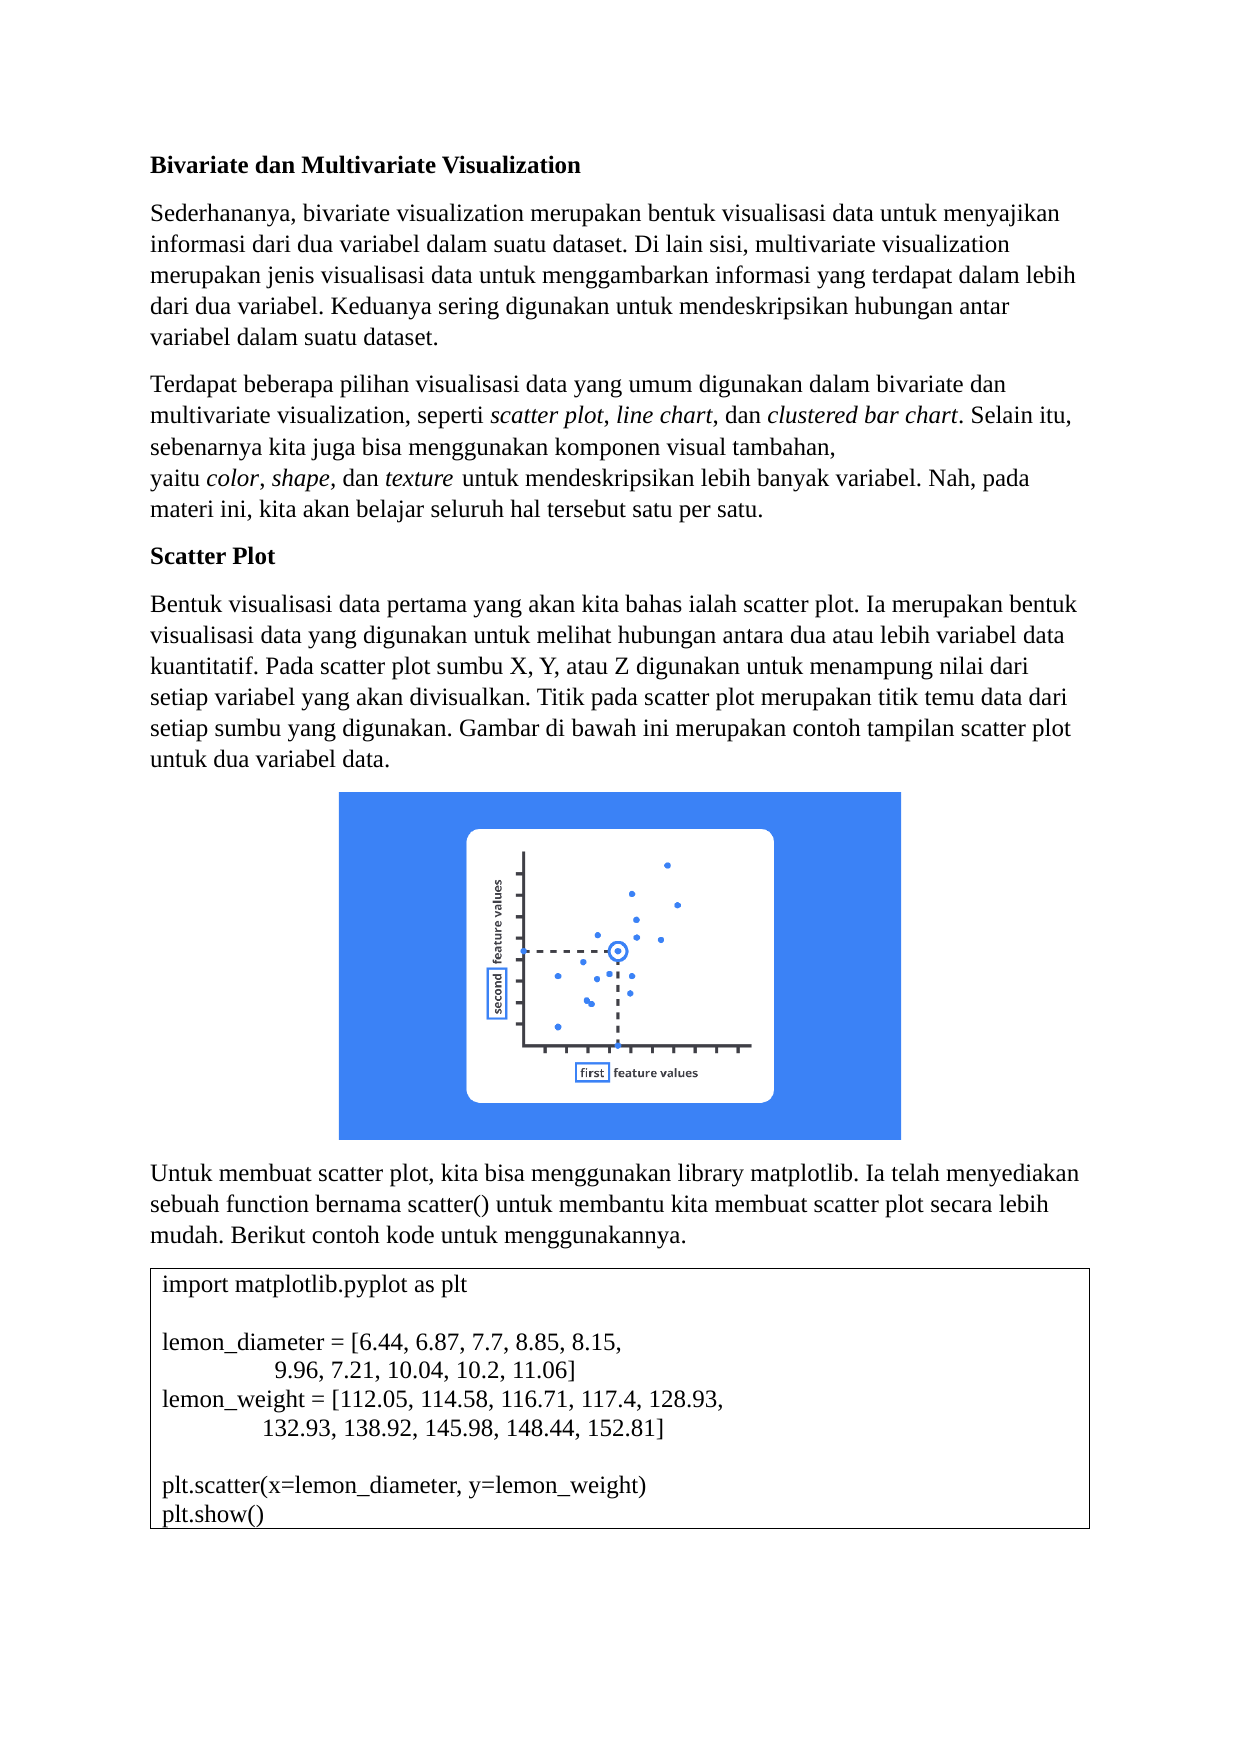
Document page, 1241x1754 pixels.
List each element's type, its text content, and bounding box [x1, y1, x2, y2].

text Bivariate dan Multivariate Visualization [150, 150, 1090, 179]
text Bentuk visualisasi data pertama yang akan kita bahas ialah scatter plot. Ia merupakan bentuk visualisasi data yang digunakan untuk melihat hubungan antara dua atau lebih variabel data kuantitatif. Pada scatter plot sumbu X, Y, atau Z digunakan untuk menampung nilai dari setiap variabel yang akan divisualkan. Titik pada scatter plot merupakan titik temu data dari setiap sumbu yang digunakan. Gambar di bawah ini merupakan contoh tampilan scatter plot untuk dua variabel data. [150, 589, 1090, 773]
picture [338, 792, 902, 1140]
text Untuk membuat scatter plot, kita bisa menggunakan library matplotlib. Ia telah menyediakan sebuah function bernama scatter() untuk membantu kita membuat scatter plot secara lebih mudah. Berikut contoh kode untuk menggunakannya. [150, 1158, 1090, 1249]
table_header import matplotlib.pyplot as plt lemon_diameter = [6.44, 6.87, 7.7, 8.85, 8.15, 9.96, 7.21, 10.04, 10.2, 11.06] lemon_weight = [112.05, 114.58, 116.71, 117.4, 128.93, 132.93, 138.92, 145.98, 148.44, 152.81] plt.scatter(x=lemon_diameter, y=lemon_weight) plt.show() [151, 1269, 1089, 1528]
text Scatter Plot [150, 541, 1090, 570]
text Terdapat beberapa pilihan visualisasi data yang umum digunakan dalam bivariate dan multivariate visualization, seperti scatter plot, line chart, dan clustered bar chart. Selain itu, sebenarnya kita juga bisa menggunakan komponen visual tambahan, yaitu color, shape, dan texture untuk mendeskripsikan lebih banyak variabel. Nah, pada materi ini, kita akan belajar seluruh hal tersebut satu per satu. [150, 369, 1090, 522]
text Sederhananya, bivariate visualization merupakan bentuk visualisasi data untuk menyajikan informasi dari dua variabel dalam suatu dataset. Di lain sisi, multivariate visualization merupakan jenis visualisasi data untuk menggambarkan informasi yang terdapat dalam lebih dari dua variabel. Keduanya sering digunakan untuk mendeskripsikan hubungan antar variabel dalam suatu dataset. [150, 198, 1090, 351]
